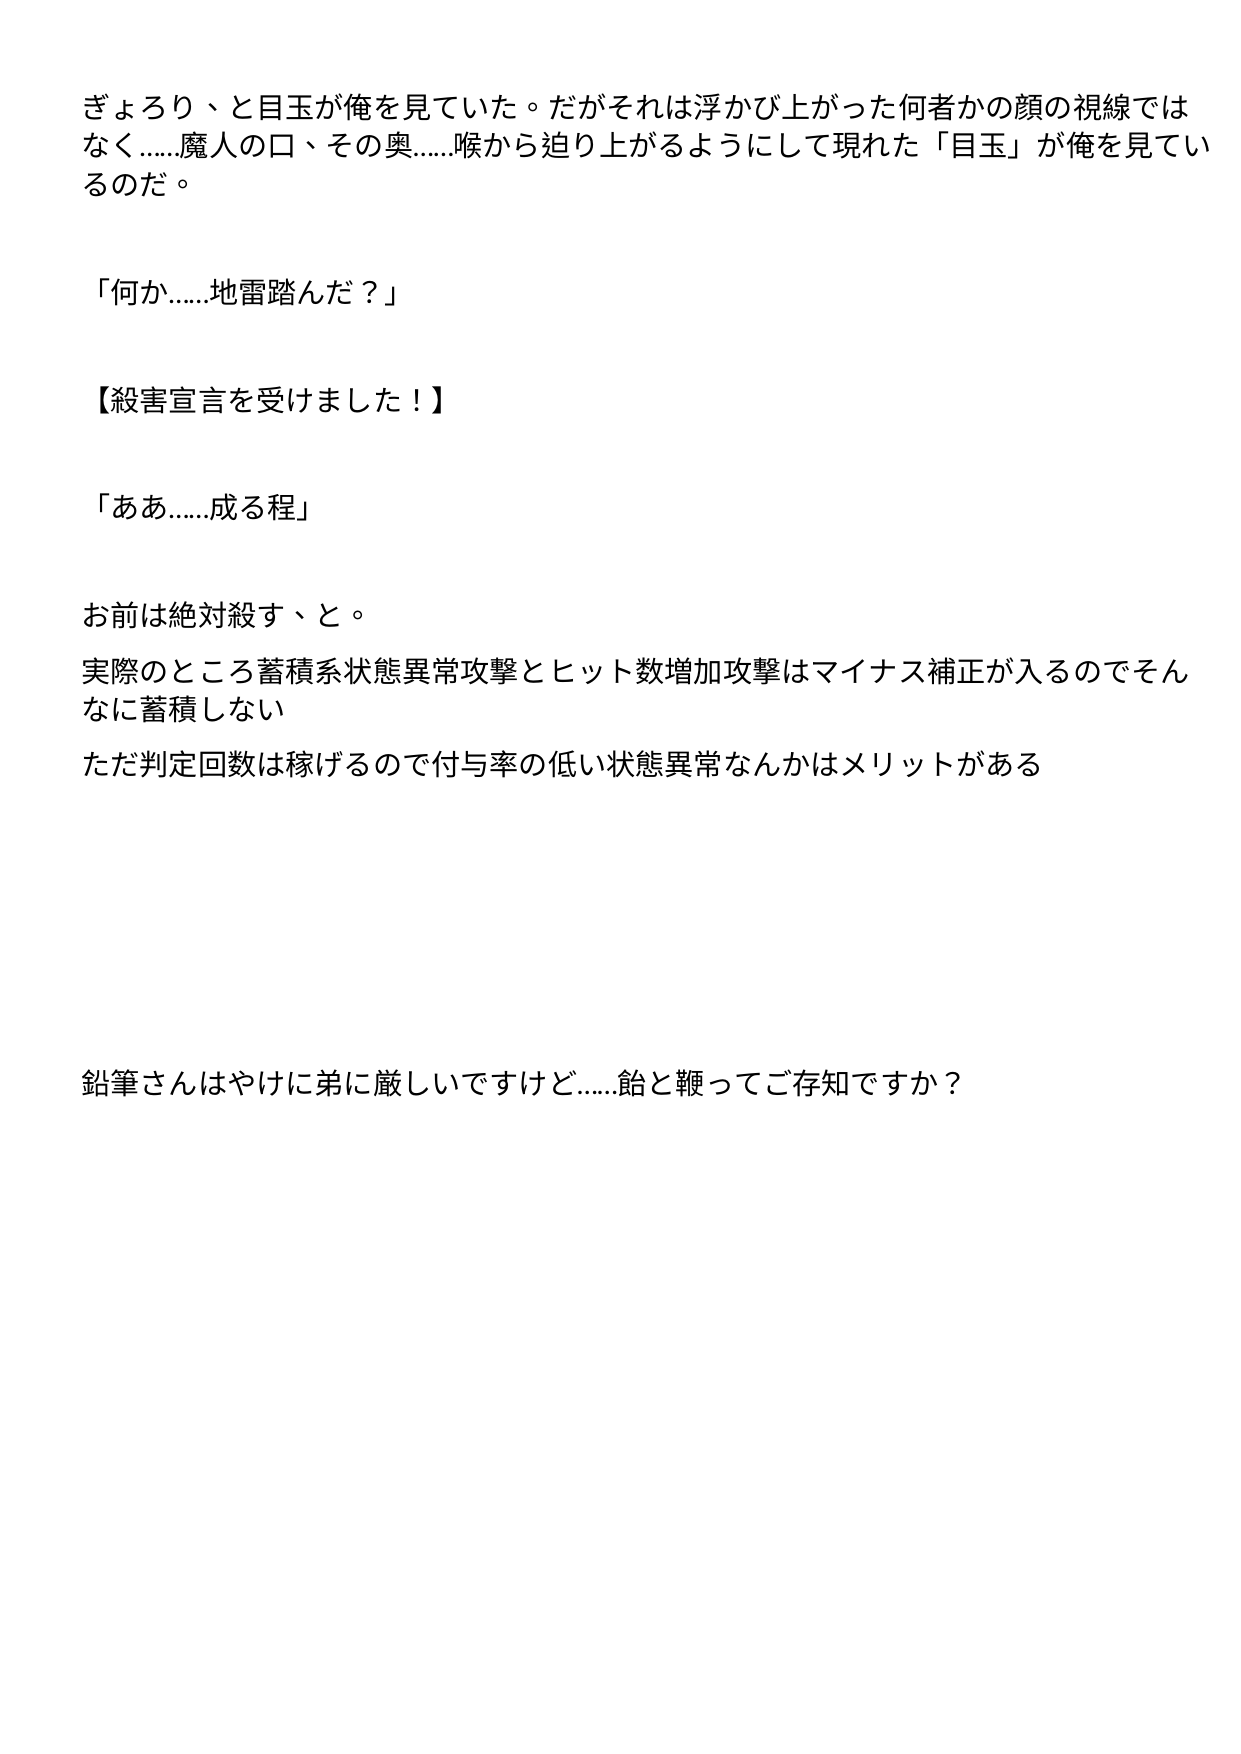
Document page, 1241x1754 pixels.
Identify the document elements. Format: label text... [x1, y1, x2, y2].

text ぎょろり、と目玉が俺を見ていた。だがそれは浮かび上がった何者かの顔の視線ではなく……魔人の口、その奥……喉から迫り上がるようにして現れた「目玉」が俺を見ているのだ。 [81, 90, 1215, 202]
text 「ああ……成る程」 [81, 491, 1215, 526]
text ただ判定回数は稼げるので付与率の低い状態異常なんかはメリットがある [81, 747, 1215, 783]
text 【殺害宣言を受けました！】 [81, 383, 1215, 418]
text 「何か……地雷踏んだ？」 [81, 275, 1215, 310]
text お前は絶対殺す、と。 [81, 598, 1215, 634]
text 実際のところ蓄積系状態異常攻撃とヒット数増加攻撃はマイナス補正が入るのでそんなに蓄積しない [81, 654, 1215, 728]
text 鉛筆さんはやけに弟に厳しいですけど……飴と鞭ってご存知ですか？ [81, 1066, 1215, 1102]
